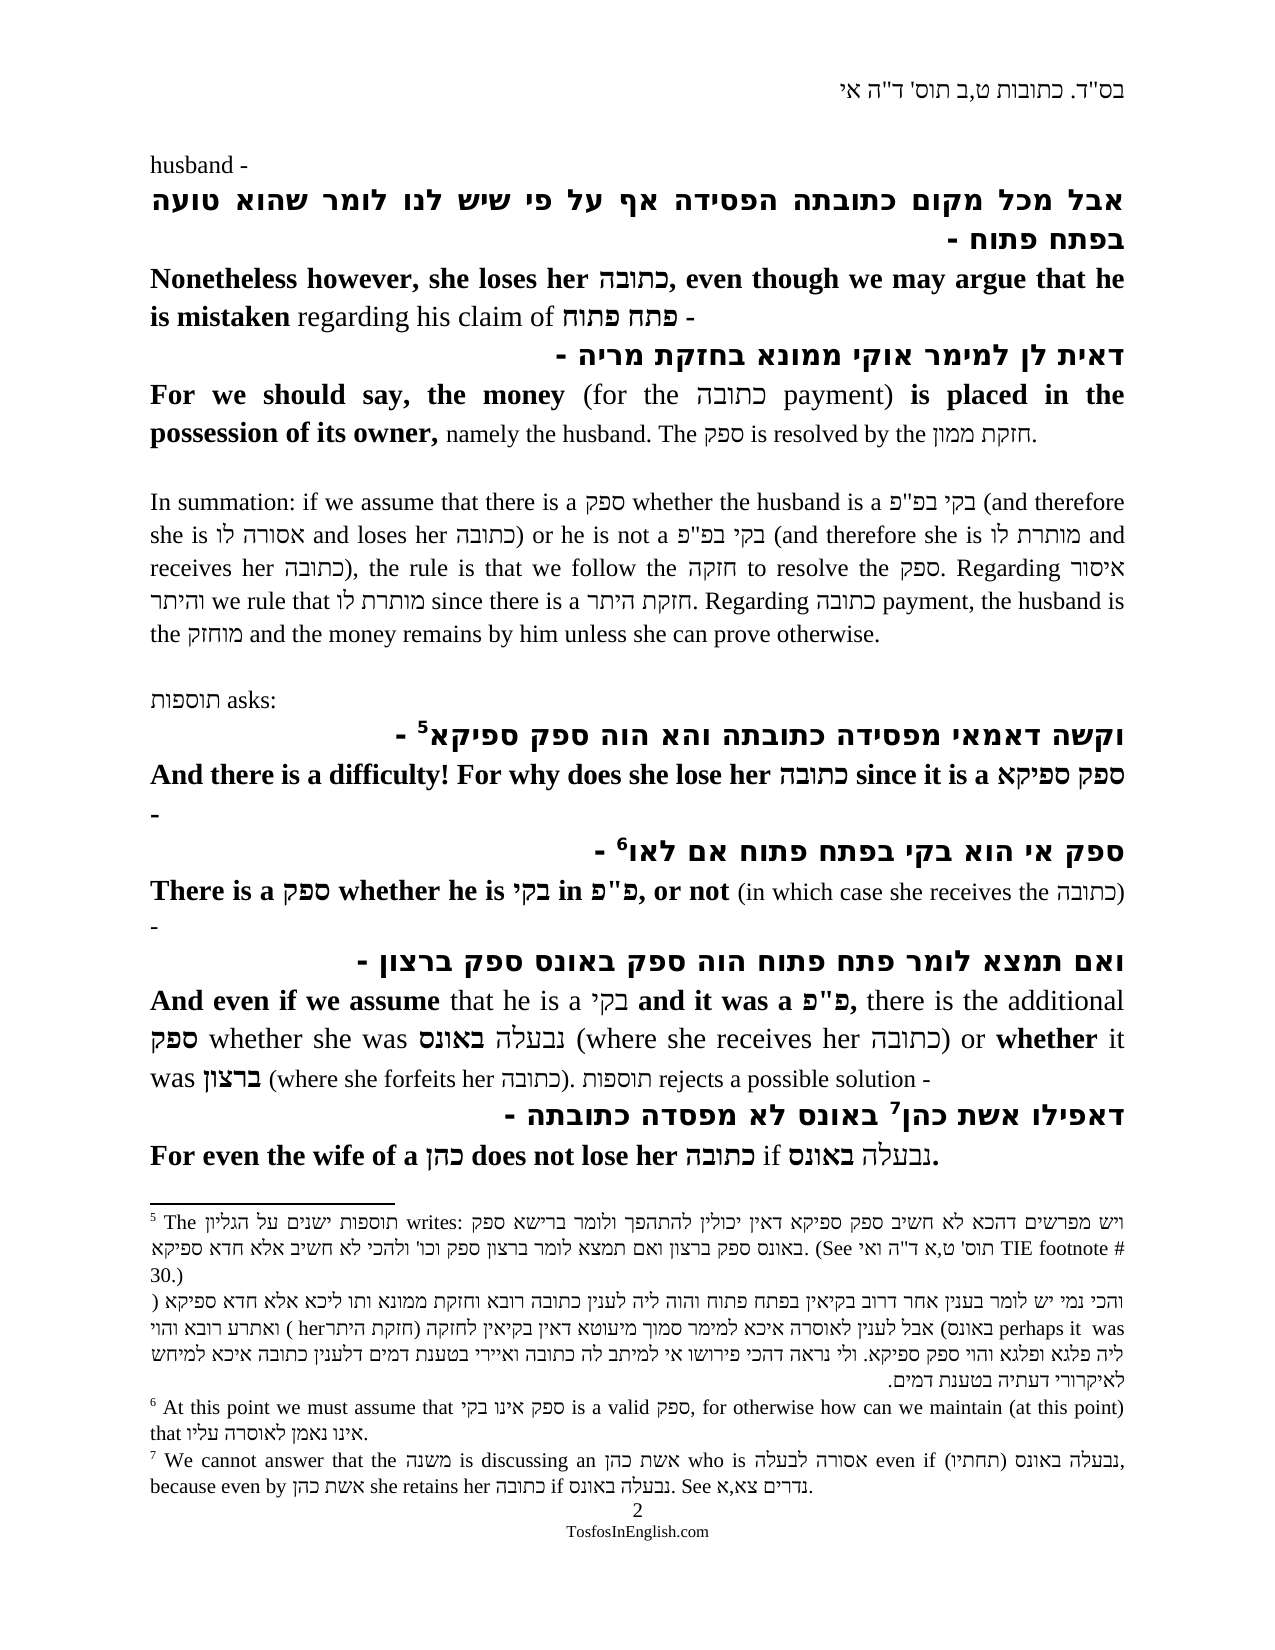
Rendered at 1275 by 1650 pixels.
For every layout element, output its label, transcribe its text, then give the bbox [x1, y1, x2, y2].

text אבל מכל מקום כתובתה הפסידה אף על פי שיש לנו לומר שהוא טועה בפתח פתוח - [150, 183, 1125, 256]
text דאית לן למימר אוקי ממונא בחזקת מריה - [150, 338, 1125, 372]
text For even the wife of a כהן does not lose her כתובה if נבעלה באונס. [150, 1138, 1125, 1171]
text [150, 150, 1125, 179]
text There is a ספק whether he is בקי in פ"פ, or not (in which case she receives the כתובה) - [150, 873, 1125, 940]
text תוספות asks: [150, 685, 1125, 714]
text Nonetheless however, she loses her כתובה, even though we may argue that he is mistaken regarding his claim of פתח פתוח - [150, 261, 1125, 333]
text וקשה דאמאי מפסידה כתובתה והא הוה ספק ספיקא - [150, 718, 1125, 752]
text ואם תמצא לומר פתח פתוח הוה ספק באונס ספק ברצון - [150, 944, 1125, 978]
text ספק אי הוא בקי בפתח פתוח אם לאו - [150, 834, 1125, 868]
text דאפילו אשת כהן באונס לא מפסדה כתובתה - [150, 1099, 1125, 1133]
text In summation: if we assume that there is a ספק whether the husband is a בקי בפ"פ (and therefore she is אסורה לו and loses her כתובה) or he is not a בקי בפ"פ (and therefore she is מותרת לו and receives her כתובה), the rule is that we follow the חזקה to resolve the ספק. Regarding איסור והיתר we rule that מותרת לו since there is a חזקת היתר. Regarding כתובה payment, the husband is the מוחזק and the money remains by him unless she can prove otherwise. [150, 487, 1125, 648]
text And even if we assume that he is a בקי and it was a פ"פ, there is the additional ספק whether she was נבעלה באונס (where she receives her כתובה) or whether it was ברצון (where she forfeits her כתובה). תוספות rejects a possible solution - [150, 983, 1125, 1094]
text For we should say, the money (for the כתובה payment) is placed in the possession of its owner, namely the husband. The ספק is resolved by the חזקת ממון. [150, 377, 1125, 449]
text And there is a difficulty! For why does she lose her כתובה since it is a ספק ספיקא - [150, 757, 1125, 829]
